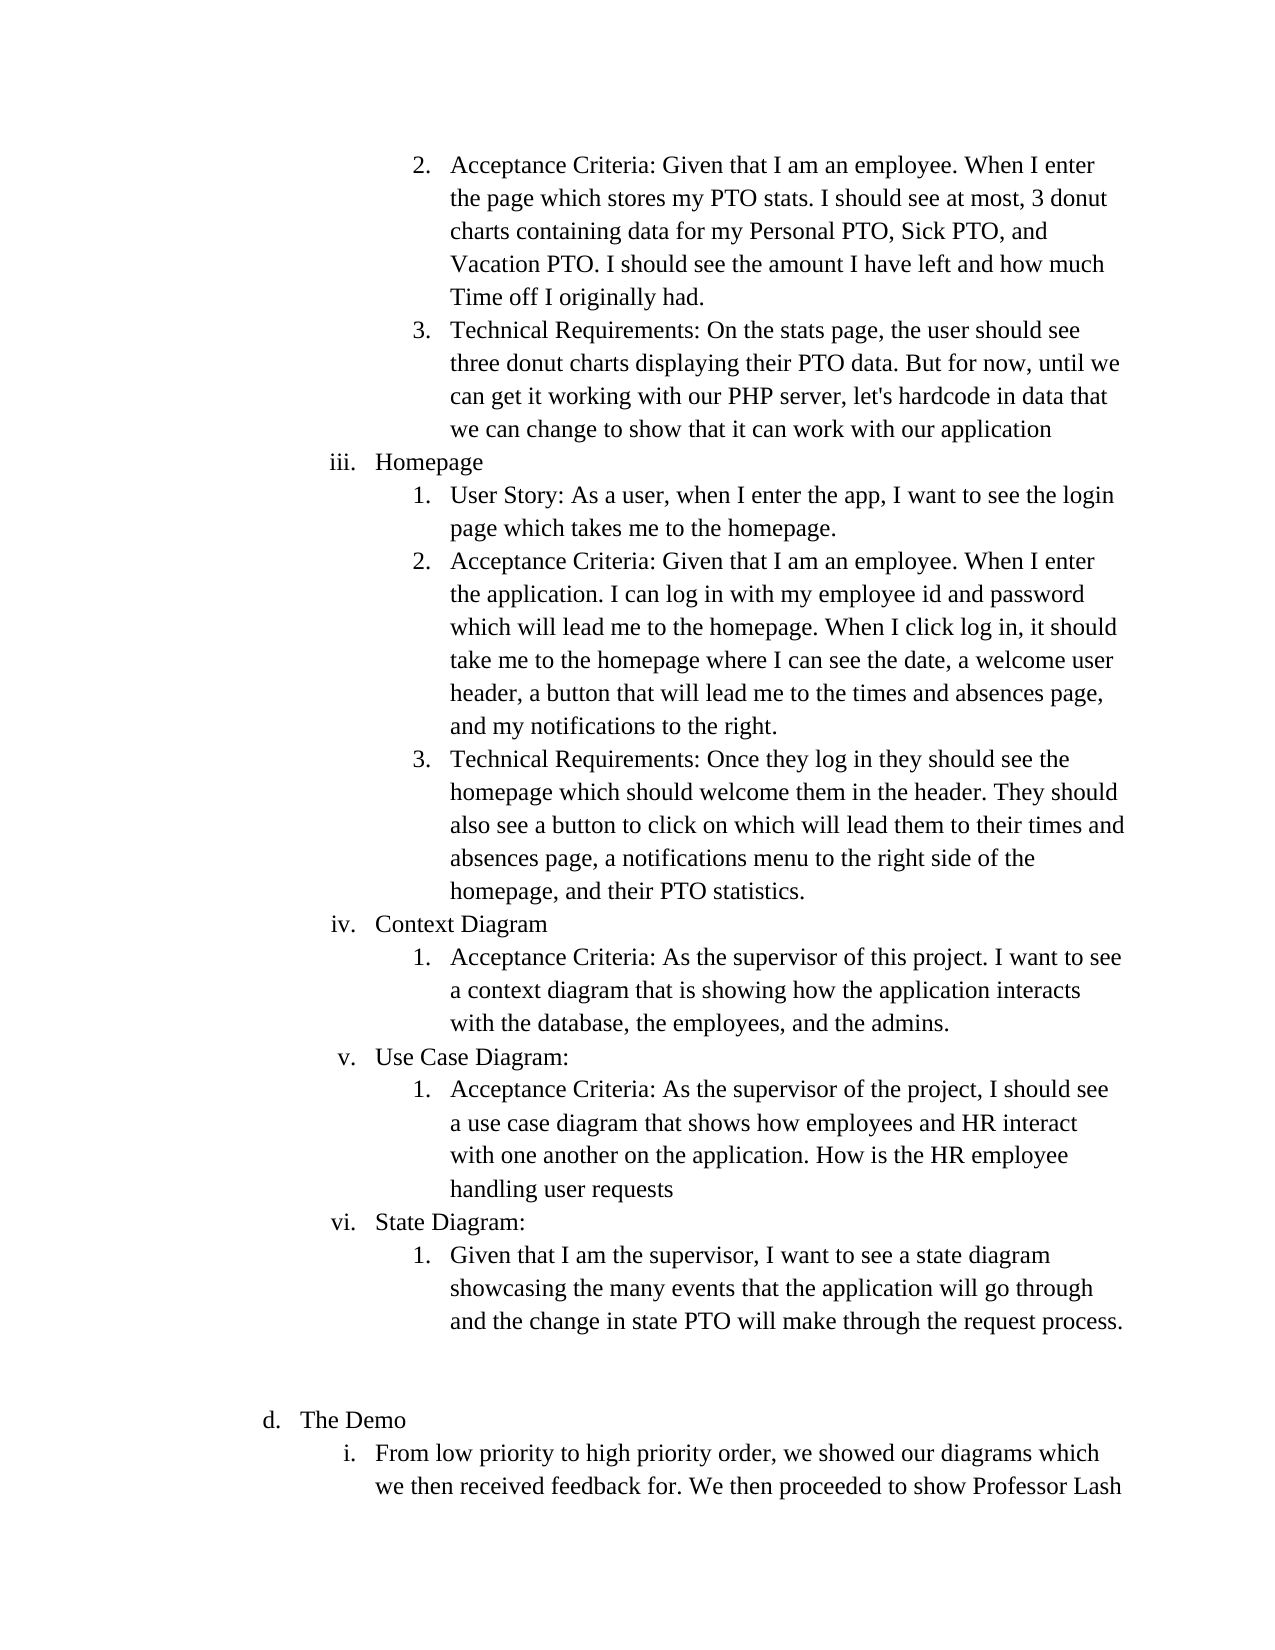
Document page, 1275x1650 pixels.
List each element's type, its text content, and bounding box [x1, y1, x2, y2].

list The Demo [262, 1405, 1125, 1434]
list Acceptance Criteria: Given that I am an employee. When I enter the application. I can log in with my employee id and password which will lead me to the homepage. When I click log in, it should take me to the homepage where I can see the date, a welcome user header, a button that will lead me to the times and absences page, and my notifications to the right. [412, 546, 1125, 740]
list Technical Requirements: Once they log in they should see the homepage which should welcome them in the header. They should also see a button to click on which will lead them to their times and absences page, a notifications menu to the right side of the homepage, and their PTO statistics. [412, 744, 1125, 905]
list Acceptance Criteria: Given that I am an employee. When I enter the page which stores my PTO stats. I should see at most, 3 donut charts containing data for my Personal PTO, Sick PTO, and Vacation PTO. I should see the amount I have left and how much Time off I originally had. [412, 150, 1125, 311]
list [356, 1438, 1125, 1500]
list Acceptance Criteria: As the supervisor of the project, I should see a use case diagram that shows how employees and HR interact with one another on the application. How is the HR employee handling user requests [412, 1074, 1125, 1202]
list Use Case Diagram: [356, 1042, 1125, 1070]
list User Story: As a user, when I enter the app, I want to see the login page which takes me to the homepage. [412, 480, 1125, 542]
list Given that I am the supervisor, I want to see a state diagram showcasing the many events that the application will go through and the change in state PTO will make through the request process. [412, 1240, 1125, 1334]
list State Diagram: [356, 1207, 1125, 1235]
list Acceptance Criteria: As the supervisor of this project. I want to see a context diagram that is showing how the application interacts with the database, the employees, and the admins. [412, 942, 1125, 1037]
list Context Diagram [356, 909, 1125, 938]
list Homepage [356, 447, 1125, 476]
list Technical Requirements: On the stats page, the user should see three donut charts displaying their PTO data. But for now, until we can get it working with our PHP server, let's hardcode in data that we can change to show that it can work with our application [412, 315, 1125, 443]
